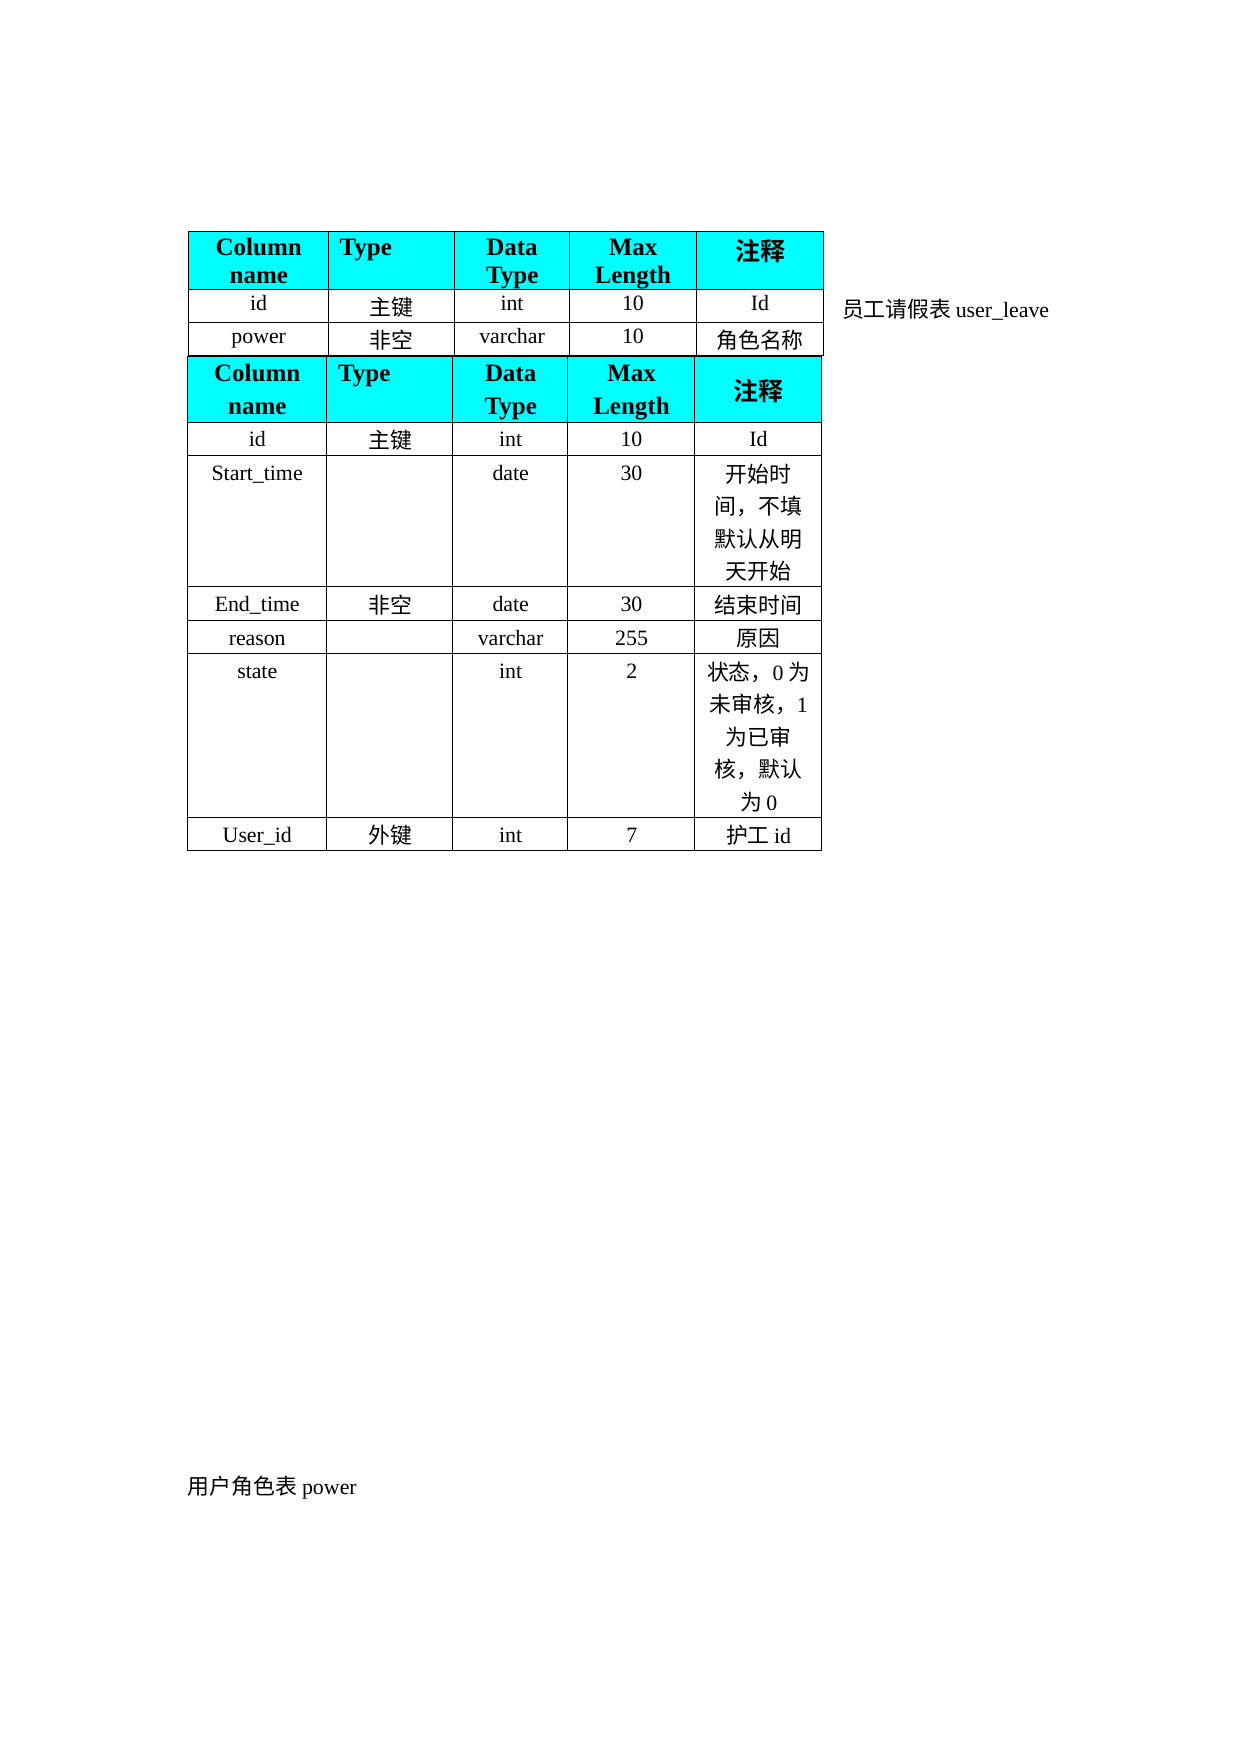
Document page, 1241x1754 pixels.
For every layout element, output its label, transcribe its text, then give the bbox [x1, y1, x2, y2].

table_header 注释 [697, 232, 823, 289]
table_cell id [189, 290, 328, 322]
table_header Data Type [453, 357, 567, 422]
table_cell 非空 [327, 587, 452, 620]
table_cell 30 [568, 456, 694, 586]
table_cell varchar [455, 323, 569, 354]
table_cell [327, 621, 452, 653]
table_cell [327, 654, 452, 817]
table_cell 10 [570, 290, 696, 322]
table_cell int [453, 423, 567, 455]
table_cell 30 [568, 587, 694, 620]
table_cell int [453, 654, 567, 817]
table_header Type [327, 357, 452, 422]
table_header Data Type [455, 232, 569, 289]
table_header Max Length [570, 232, 696, 289]
table_cell 主键 [327, 423, 452, 455]
table_cell Start_time [188, 456, 326, 586]
table_cell id [188, 423, 326, 455]
table_cell 角色名称 [697, 323, 823, 354]
table_cell 7 [568, 818, 694, 850]
table_cell varchar [453, 621, 567, 653]
text 用户角色表 power [187, 1469, 1053, 1501]
table_cell 10 [568, 423, 694, 455]
table_cell state [188, 654, 326, 817]
table_cell Id [695, 423, 821, 455]
table_cell 非空 [329, 323, 454, 354]
table_cell 开始时间，不填默认从明天开始 [695, 456, 821, 586]
table_header Column name [188, 357, 326, 422]
table_cell int [453, 818, 567, 850]
text 员工请假表user_leave [824, 292, 1053, 324]
table_cell power [189, 323, 328, 354]
table_header Max Length [568, 357, 694, 422]
table_cell 主键 [329, 290, 454, 322]
table_cell User_id [188, 818, 326, 850]
table_cell 结束时间 [695, 587, 821, 620]
table_cell date [453, 587, 567, 620]
table_cell [327, 456, 452, 586]
table_cell 2 [568, 654, 694, 817]
table_cell Id [697, 290, 823, 322]
table_cell 状态，0为未审核，1为已审核，默认为0 [695, 654, 821, 817]
table_cell 护工id [695, 818, 821, 850]
table_header 注释 [695, 357, 821, 422]
table_cell End_time [188, 587, 326, 620]
table_cell int [455, 290, 569, 322]
table_cell 255 [568, 621, 694, 653]
table_cell 10 [570, 323, 696, 354]
table_cell date [453, 456, 567, 586]
table_cell reason [188, 621, 326, 653]
table_cell 原因 [695, 621, 821, 653]
table_header Type [329, 232, 454, 289]
table_cell 外键 [327, 818, 452, 850]
table_header Column name [189, 232, 328, 289]
